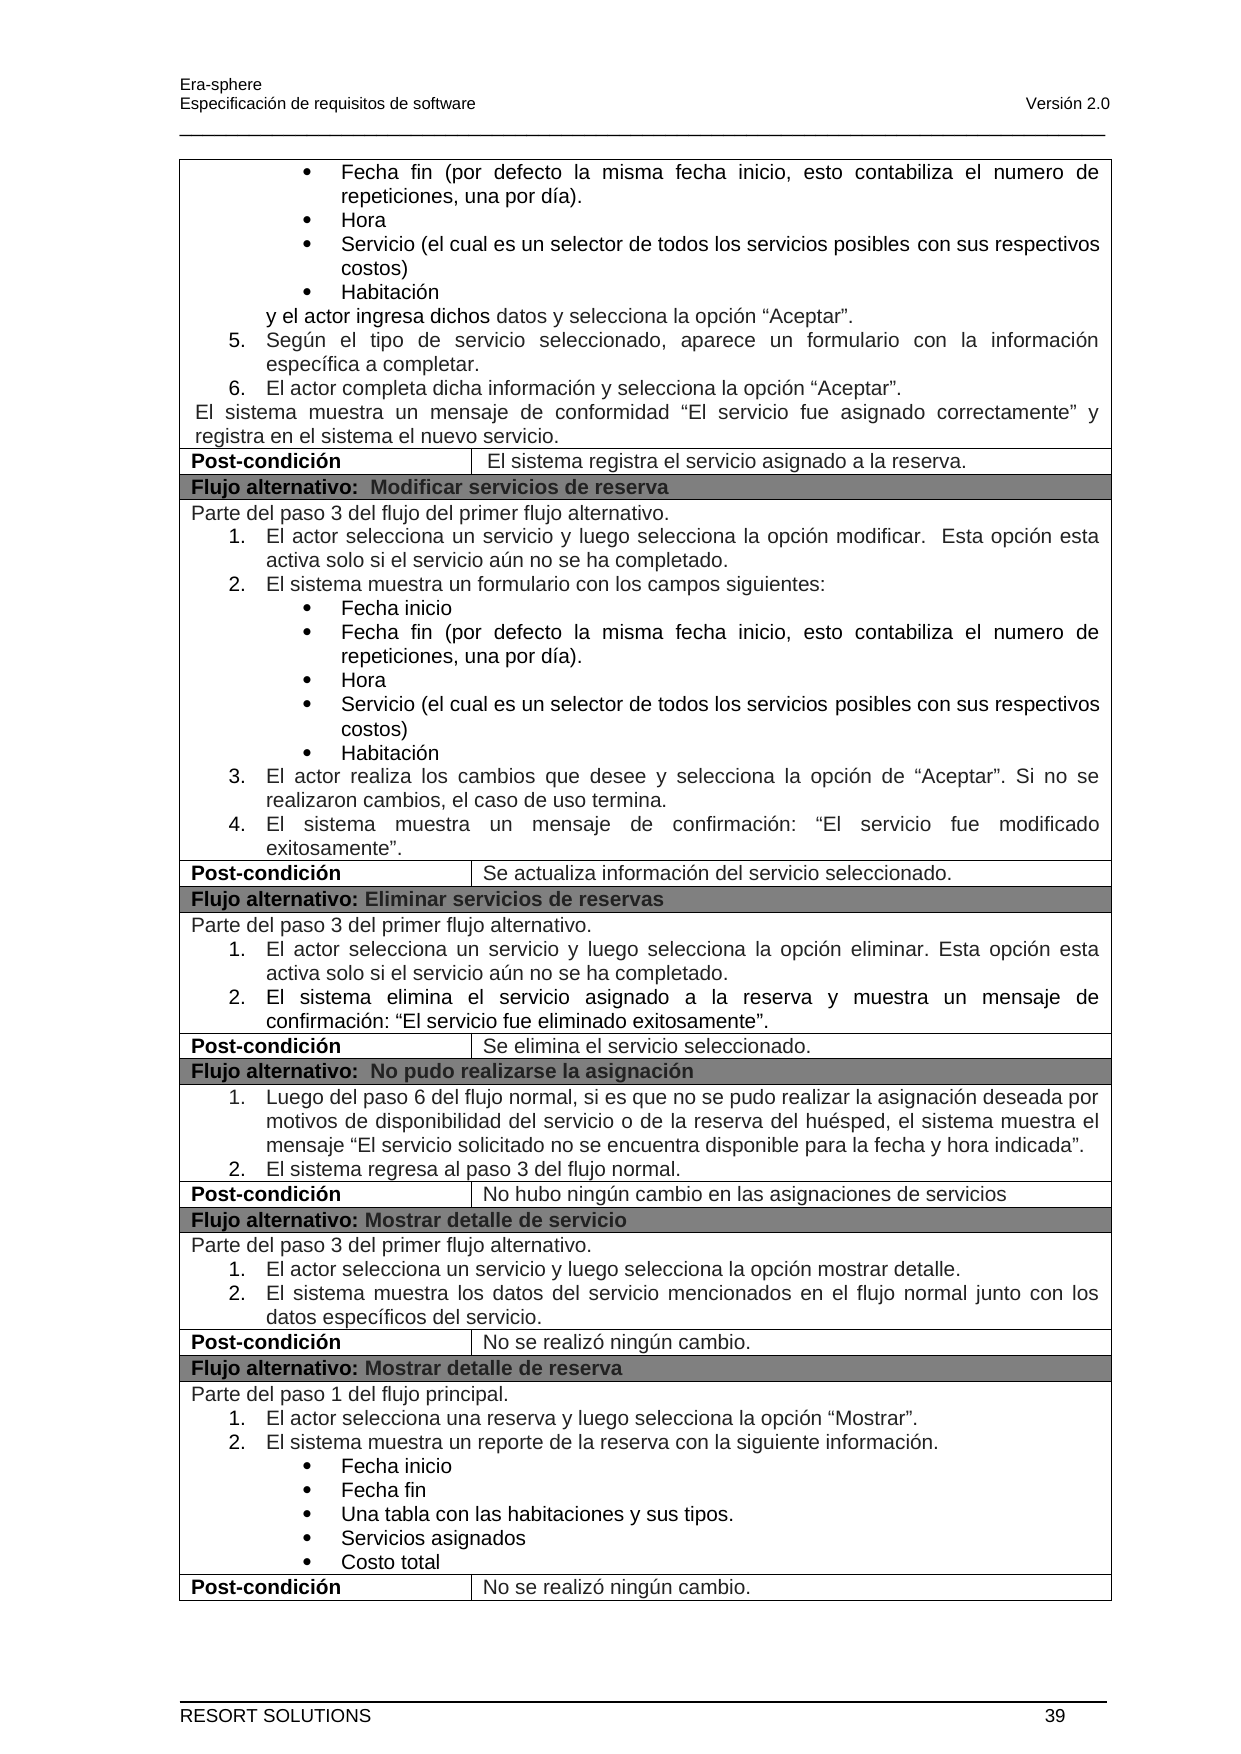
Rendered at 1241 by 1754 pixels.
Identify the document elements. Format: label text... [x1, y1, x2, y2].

table_cell Post-condición [180, 1034, 471, 1058]
table_cell No hubo ningún cambio en las asignaciones de servicios [472, 1182, 1111, 1207]
table_cell Flujo alternativo: Mostrar detalle de servicio [180, 1208, 1111, 1232]
table_cell Parte del paso 3 del flujo del primer flujo alternativo. El actor selecciona un servicio y luego selecciona la opción modificar. Esta opción esta activa solo si el servicio aún no se ha completado. El sistema muestra un formulario con los campos siguientes: Fecha inicio Fecha fin (por defecto la misma fecha inicio, esto contabiliza el numero de repeticiones, una por día). Hora Servicio (el cual es un selector de todos los servicios posibles con sus respectivos costos) Habitación El actor realiza los cambios que desee y selecciona la opción de “Aceptar”. Si no se realizaron cambios, el caso de uso termina. El sistema muestra un mensaje de confirmación: “El servicio fue modificado exitosamente”. [180, 500, 1111, 860]
table_cell Post-condición [180, 449, 471, 473]
table_cell Flujo alternativo: Modificar servicios de reserva [180, 475, 1111, 499]
table_cell No se realizó ningún cambio. [472, 1575, 1111, 1599]
table_cell Post-condición [180, 1330, 471, 1355]
table_cell Flujo alternativo: Eliminar servicios de reservas [180, 887, 1111, 912]
table_cell Parte del paso 3 del primer flujo alternativo. El actor selecciona un servicio y luego selecciona la opción mostrar detalle. El sistema muestra los datos del servicio mencionados en el flujo normal junto con los datos específicos del servicio. [180, 1233, 1111, 1329]
table_cell Post-condición [180, 1182, 471, 1207]
table_cell Se actualiza información del servicio seleccionado. [472, 861, 1111, 886]
table_cell Flujo alternativo: Mostrar detalle de reserva [180, 1356, 1111, 1381]
table_cell Flujo alternativo: No pudo realizarse la asignación [180, 1059, 1111, 1084]
table_cell Parte del paso 1 del flujo principal. El actor selecciona una reserva y luego selecciona la opción “Mostrar”. El sistema muestra un reporte de la reserva con la siguiente información. Fecha inicio Fecha fin Una tabla con las habitaciones y sus tipos. Servicios asignados Costo total [180, 1382, 1111, 1574]
table_cell No se realizó ningún cambio. [472, 1330, 1111, 1355]
table_cell Post-condición [180, 861, 471, 886]
table_cell Se elimina el servicio seleccionado. [472, 1034, 1111, 1058]
table_cell El sistema registra el servicio asignado a la reserva. [472, 449, 1111, 473]
table_cell Parte del paso 3 del primer flujo alternativo. El actor selecciona un servicio y luego selecciona la opción eliminar. Esta opción esta activa solo si el servicio aún no se ha completado. El sistema elimina el servicio asignado a la reserva y muestra un mensaje de confirmación: “El servicio fue eliminado exitosamente”. [180, 913, 1111, 1032]
table_cell Luego del paso 6 del flujo normal, si es que no se pudo realizar la asignación deseada por motivos de disponibilidad del servicio o de la reserva del huésped, el sistema muestra el mensaje “El servicio solicitado no se encuentra disponible para la fecha y hora indicada”. El sistema regresa al paso 3 del flujo normal. [180, 1085, 1111, 1181]
table_cell Post-condición [180, 1575, 471, 1599]
